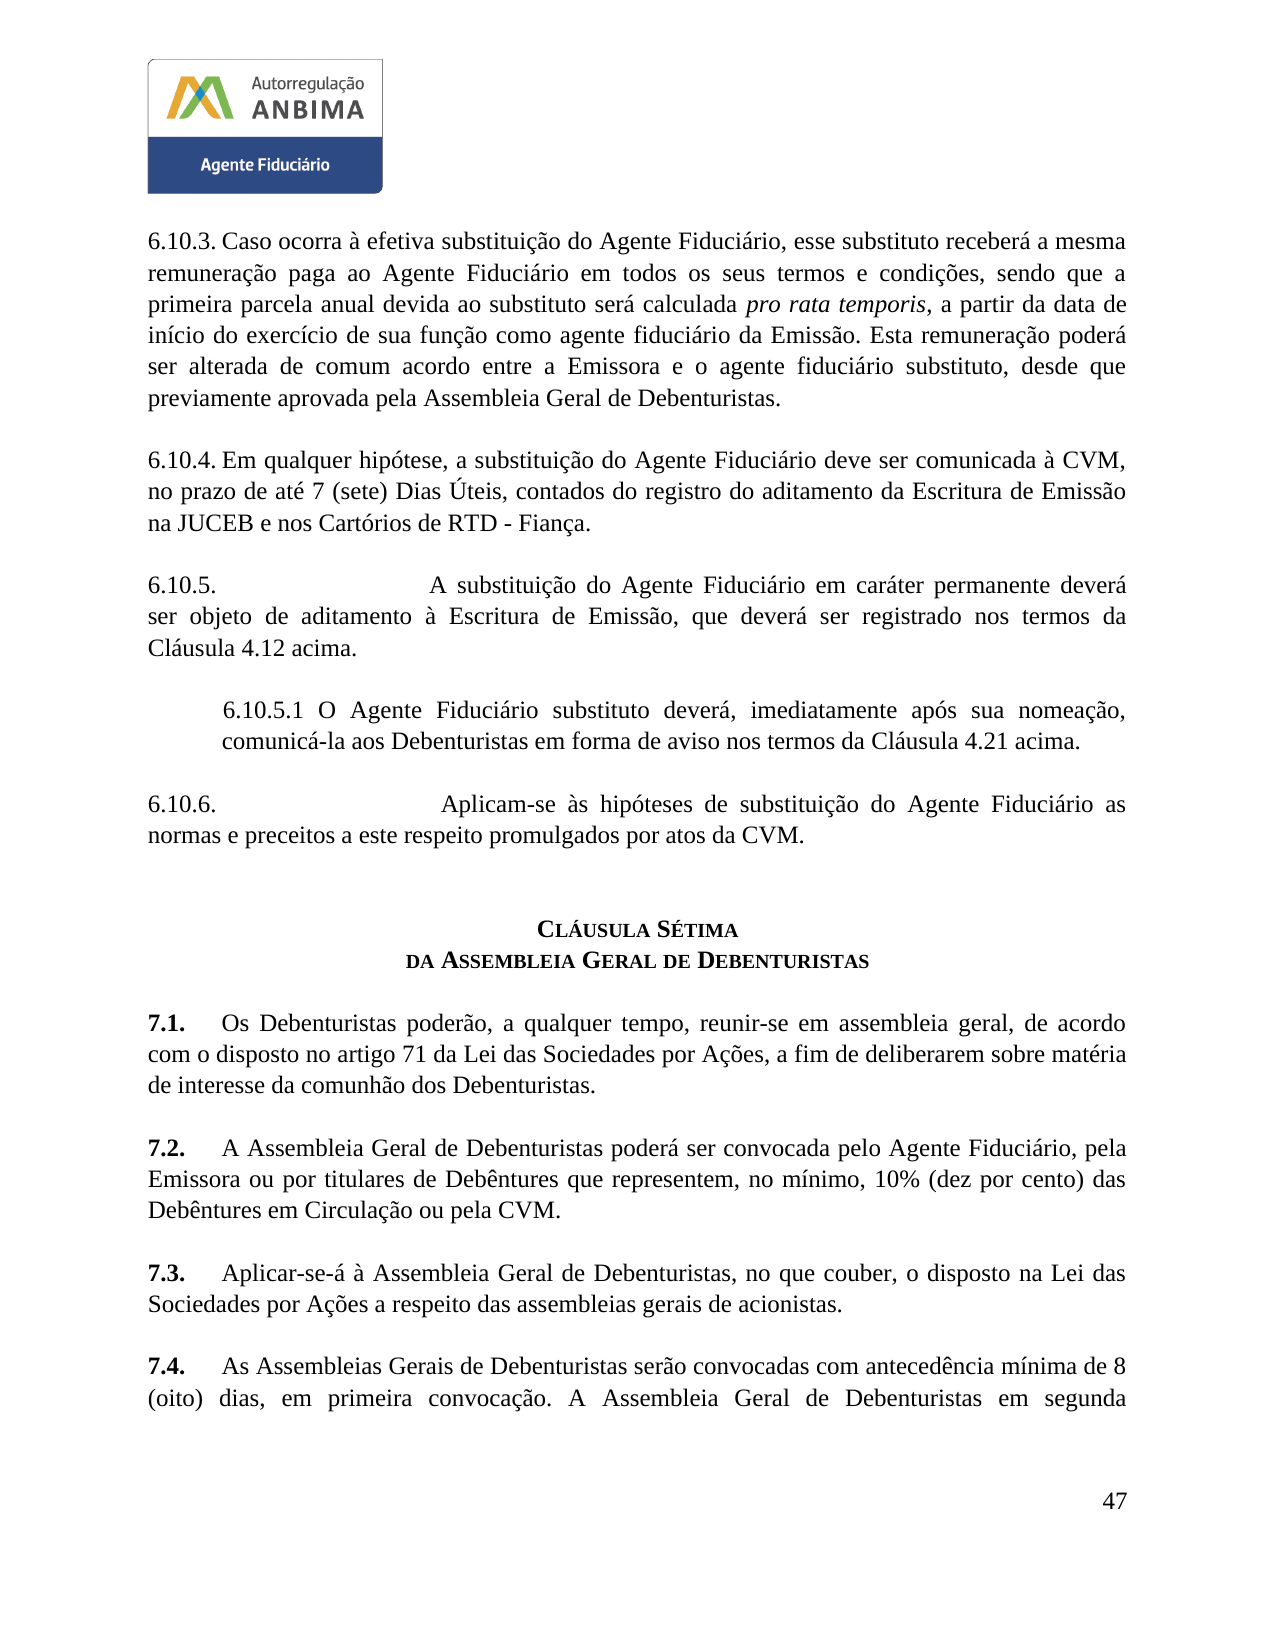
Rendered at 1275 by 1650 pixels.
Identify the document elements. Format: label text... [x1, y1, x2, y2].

list A substituição do Agente Fiduciário em caráter permanente deverá ser objeto de aditamento à Escritura de Emissão, que deverá ser registrado nos termos da Cláusula 4.12 acima. [148, 568, 1127, 662]
subtitle da Assembleia Geral de Debenturistas [148, 943, 1127, 975]
subtitle Cláusula Sétima [148, 912, 1127, 943]
picture [147, 59, 383, 194]
list Os Debenturistas poderão, a qualquer tempo, reunir-se em assembleia geral, de acordo com o disposto no artigo 71 da Lei das Sociedades por Ações, a fim de deliberarem sobre matéria de interesse da comunhão dos Debenturistas. [148, 1006, 1127, 1100]
list A Assembleia Geral de Debenturistas poderá ser convocada pelo Agente Fiduciário, pela Emissora ou por titulares de Debêntures que representem, no mínimo, 10% (dez por cento) das Debêntures em Circulação ou pela CVM. [148, 1131, 1127, 1225]
list Aplicar-se-á à Assembleia Geral de Debenturistas, no que couber, o disposto na Lei das Sociedades por Ações a respeito das assembleias gerais de acionistas. [148, 1256, 1127, 1318]
list Aplicam-se às hipóteses de substituição do Agente Fiduciário as normas e preceitos a este respeito promulgados por atos da CVM. [148, 787, 1127, 850]
list Caso ocorra à efetiva substituição do Agente Fiduciário, esse substituto receberá a mesma remuneração paga ao Agente Fiduciário em todos os seus termos e condições, sendo que a primeira parcela anual devida ao substituto será calculada pro rata temporis, a partir da data de início do exercício de sua função como agente fiduciário da Emissão. Esta remuneração poderá ser alterada de comum acordo entre a Emissora e o agente fiduciário substituto, desde que previamente aprovada pela Assembleia Geral de Debenturistas. [148, 225, 1127, 412]
list Em qualquer hipótese, a substituição do Agente Fiduciário deve ser comunicada à CVM, no prazo de até 7 (sete) Dias Úteis, contados do registro do aditamento da Escritura de Emissão na JUCEB e nos Cartórios de RTD - Fiança. [148, 443, 1127, 537]
text 6.10.5.1 O Agente Fiduciário substituto deverá, imediatamente após sua nomeação, comunicá-la aos Debenturistas em forma de aviso nos termos da Cláusula 4.21 acima. [222, 693, 1127, 756]
